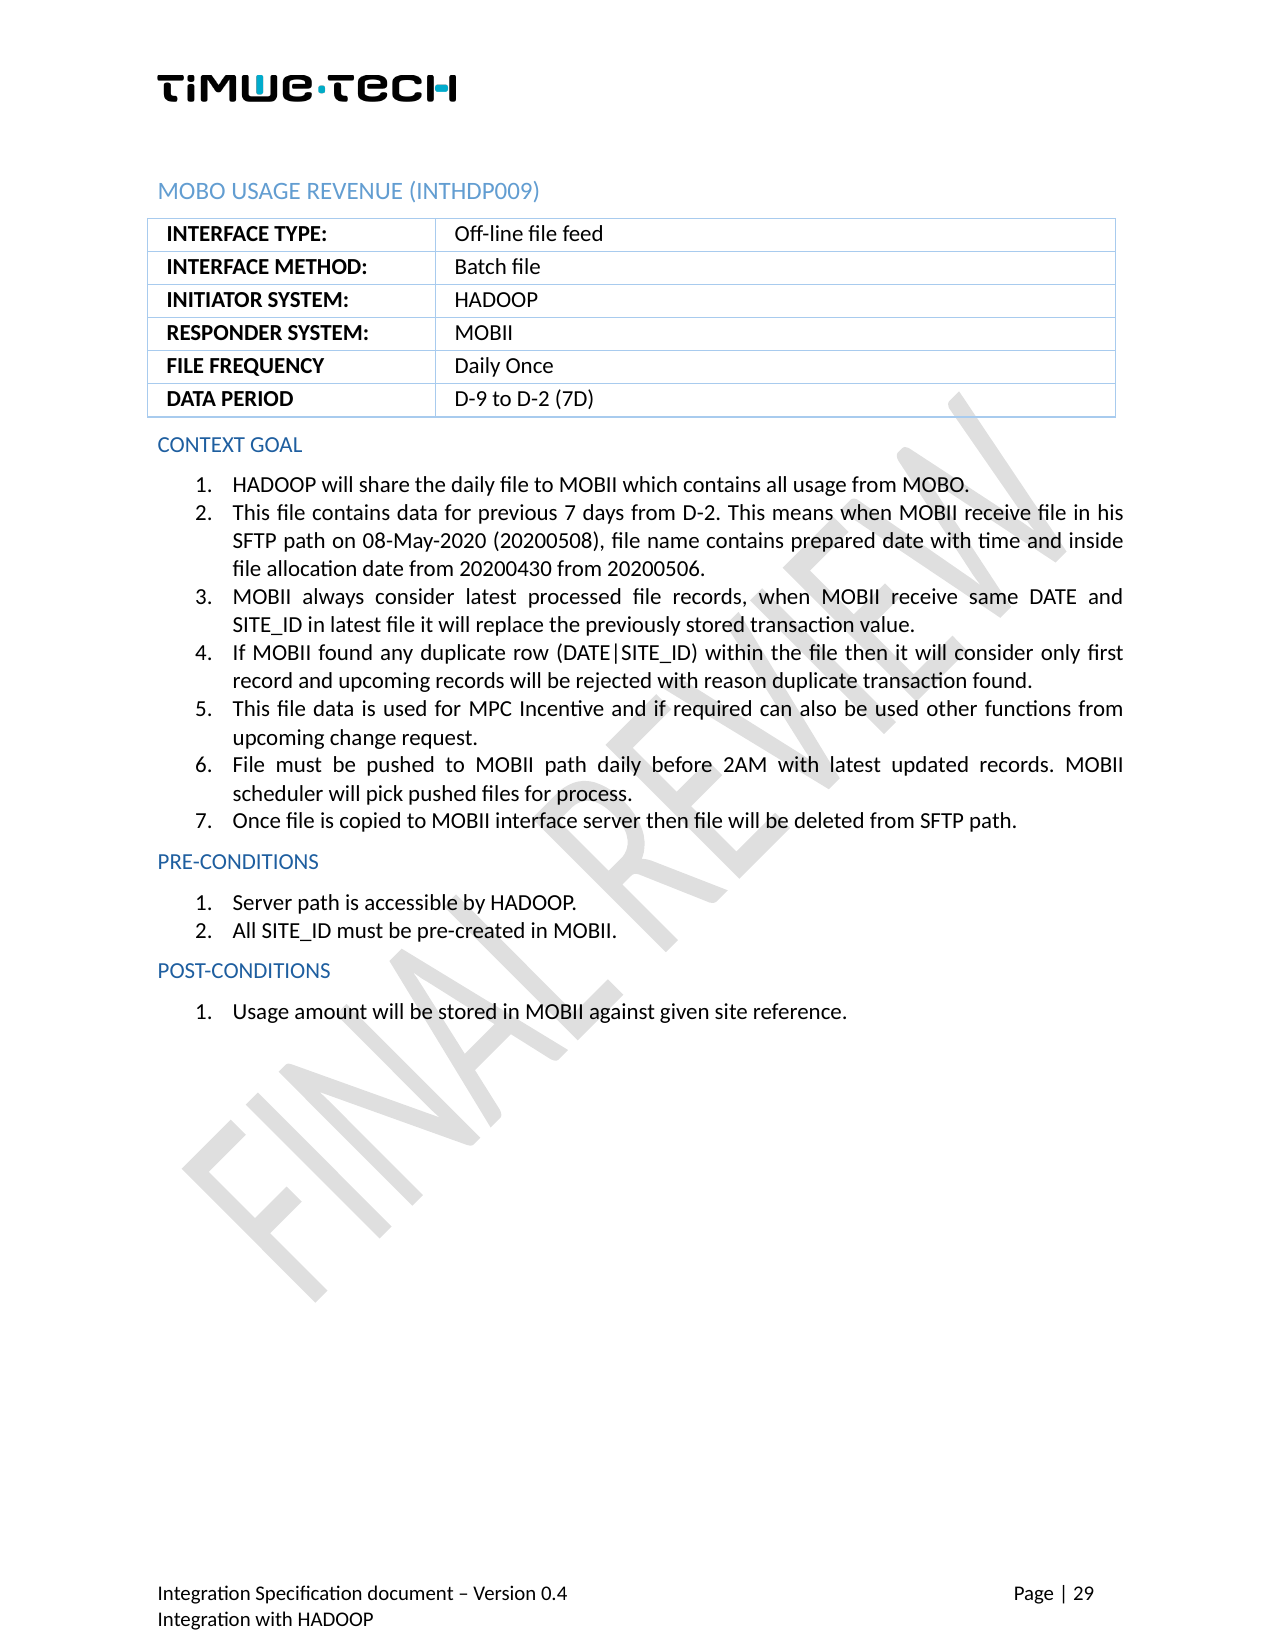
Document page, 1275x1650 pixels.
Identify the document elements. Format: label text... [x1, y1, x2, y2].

table_cell D-9 to D-2 (7D) [436, 384, 1115, 416]
table_cell Daily Once [436, 351, 1115, 383]
list Server path is accessible by HADOOP. [195, 888, 1117, 916]
list This file contains data for previous 7 days from D-2. This means when MOBII receive file in his SFTP path on 08-May-2020 (20200508), file name contains prepared date with time and inside file allocation date from 20200430 from 20200506. [195, 498, 1125, 582]
list File must be pushed to MOBII path daily before 2AM with latest updated records. MOBII scheduler will pick pushed files for process. [195, 751, 1125, 807]
list All SITE_ID must be pre-created in MOBII. [195, 916, 1117, 944]
list Usage amount will be stored in MOBII against given site reference. [195, 997, 1117, 1025]
table_cell MOBII [436, 318, 1115, 350]
table_cell DATA PERIOD [149, 385, 434, 415]
subtitle MOBO USAGE REVENUE (INTHDP009) [157, 175, 1117, 205]
table_cell RESPONDER SYSTEM: [148, 318, 435, 350]
table_cell INTERFACE METHOD: [148, 252, 435, 284]
table_cell HADOOP [436, 285, 1115, 317]
picture [157, 75, 456, 102]
list If MOBII found any duplicate row (DATE|SITE_ID) within the file then it will consider only first record and upcoming records will be rejected with reason duplicate transaction found. [195, 638, 1125, 694]
table_cell FILE FREQUENCY [148, 351, 435, 383]
subtitle Context goal [157, 430, 1117, 458]
table_cell INITIATOR SYSTEM: [148, 285, 435, 317]
table_header Off-line file feed [436, 219, 1115, 251]
table_header INTERFACE TYPE: [148, 219, 435, 251]
table_cell Batch file [436, 252, 1115, 284]
list HADOOP will share the daily file to MOBII which contains all usage from MOBO. [195, 470, 1125, 498]
list MOBII always consider latest processed file records, when MOBII receive same DATE and SITE_ID in latest file it will replace the previously stored transaction value. [195, 582, 1125, 638]
subtitle Pre-conditions [157, 847, 1117, 875]
list This file data is used for MPC Incentive and if required can also be used other functions from upcoming change request. [195, 694, 1125, 751]
list Once file is copied to MOBII interface server then file will be deleted from SFTP path. [195, 807, 1125, 835]
subtitle Post-conditions [157, 956, 1117, 984]
